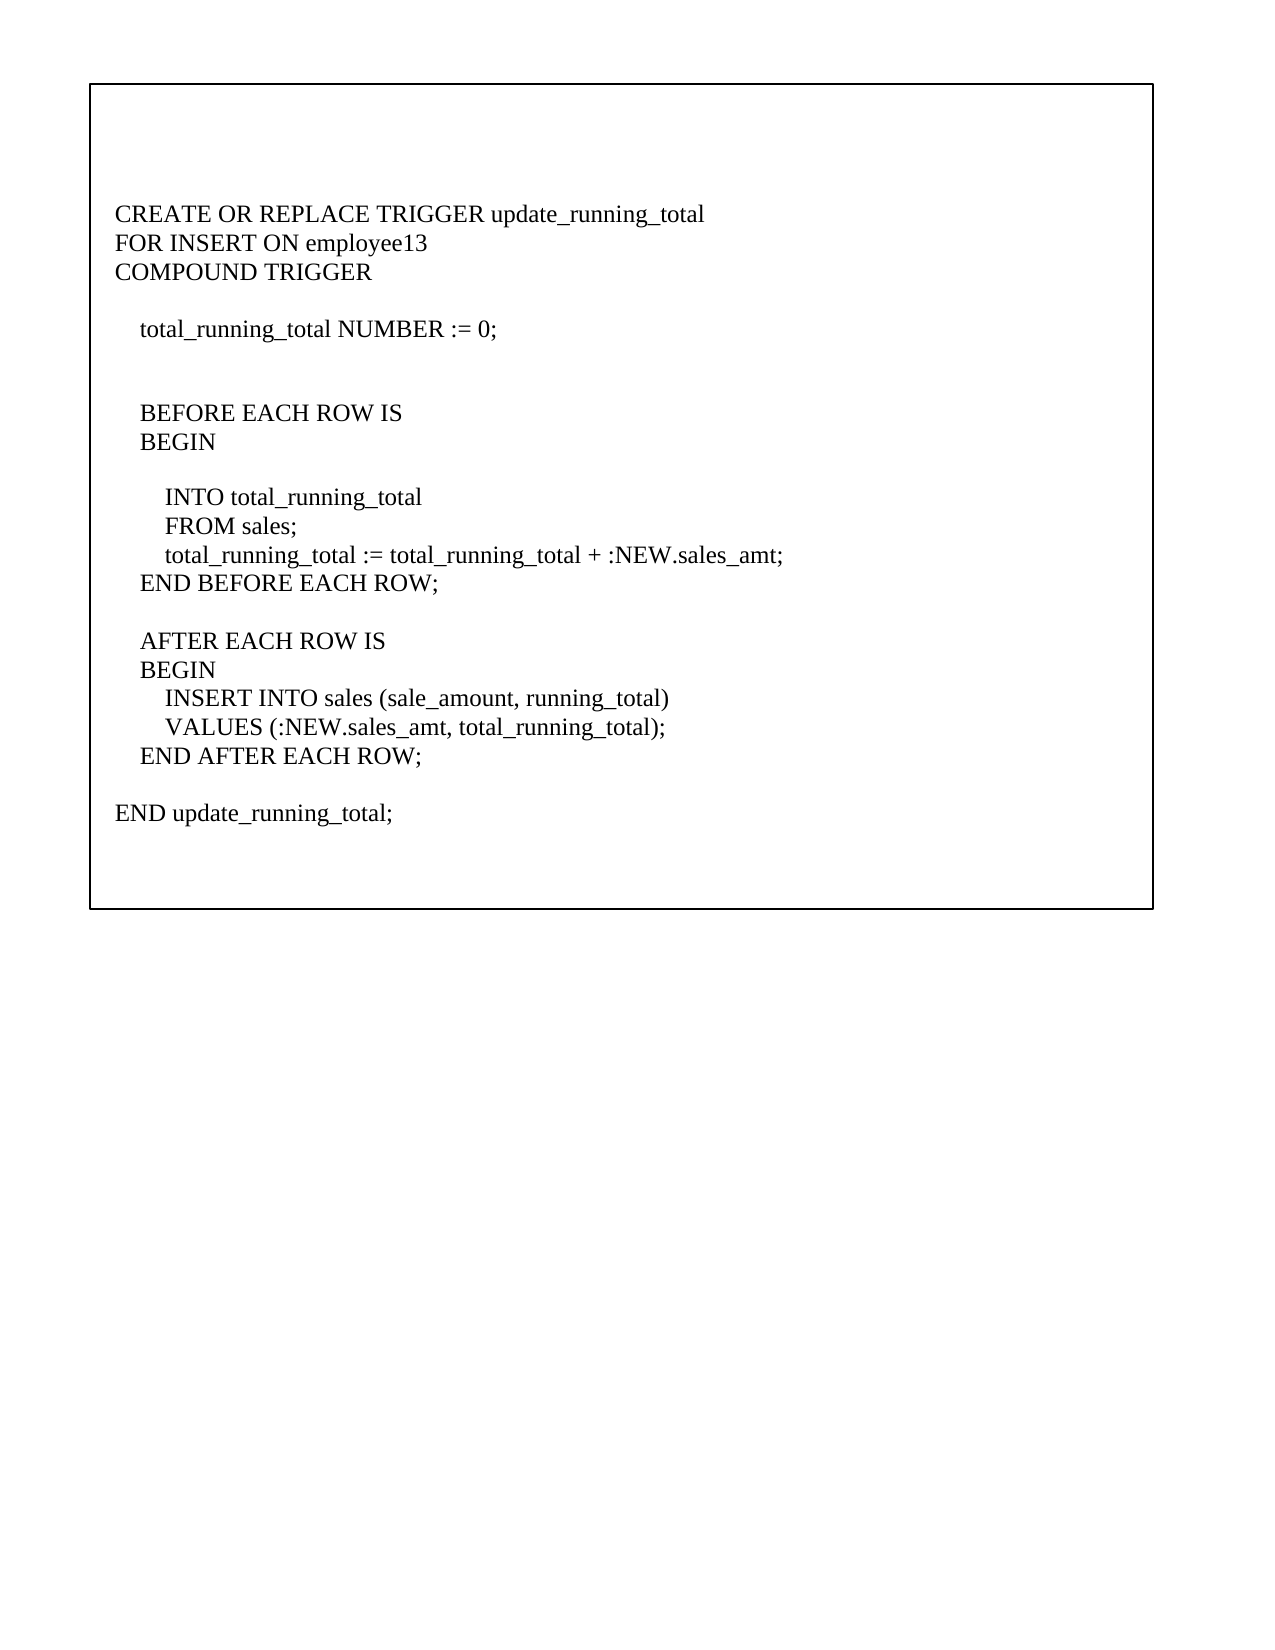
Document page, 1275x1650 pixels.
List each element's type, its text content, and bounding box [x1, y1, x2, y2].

text VALUES (:NEW.sales_amt, total_running_total); [114, 712, 1142, 741]
text COMPOUND TRIGGER [114, 257, 1142, 286]
text INSERT INTO sales (sale_amount, running_total) [114, 683, 1142, 712]
text BEGIN [114, 427, 1142, 456]
text BEFORE EACH ROW IS [114, 398, 1142, 427]
text total_running_total NUMBER := 0; [114, 314, 1142, 343]
text END update_running_total; [114, 798, 1142, 827]
text INTO total_running_total [114, 482, 1142, 511]
text BEGIN [114, 655, 1142, 683]
text END AFTER EACH ROW; [114, 741, 1142, 770]
text total_running_total := total_running_total + :NEW.sales_amt; [114, 540, 1142, 568]
text CREATE OR REPLACE TRIGGER update_running_total [114, 199, 1142, 228]
text END BEFORE EACH ROW; [114, 568, 1142, 597]
text FROM sales; [114, 511, 1142, 540]
text AFTER EACH ROW IS [114, 626, 1142, 655]
text FOR INSERT ON employee13 [114, 228, 1142, 257]
